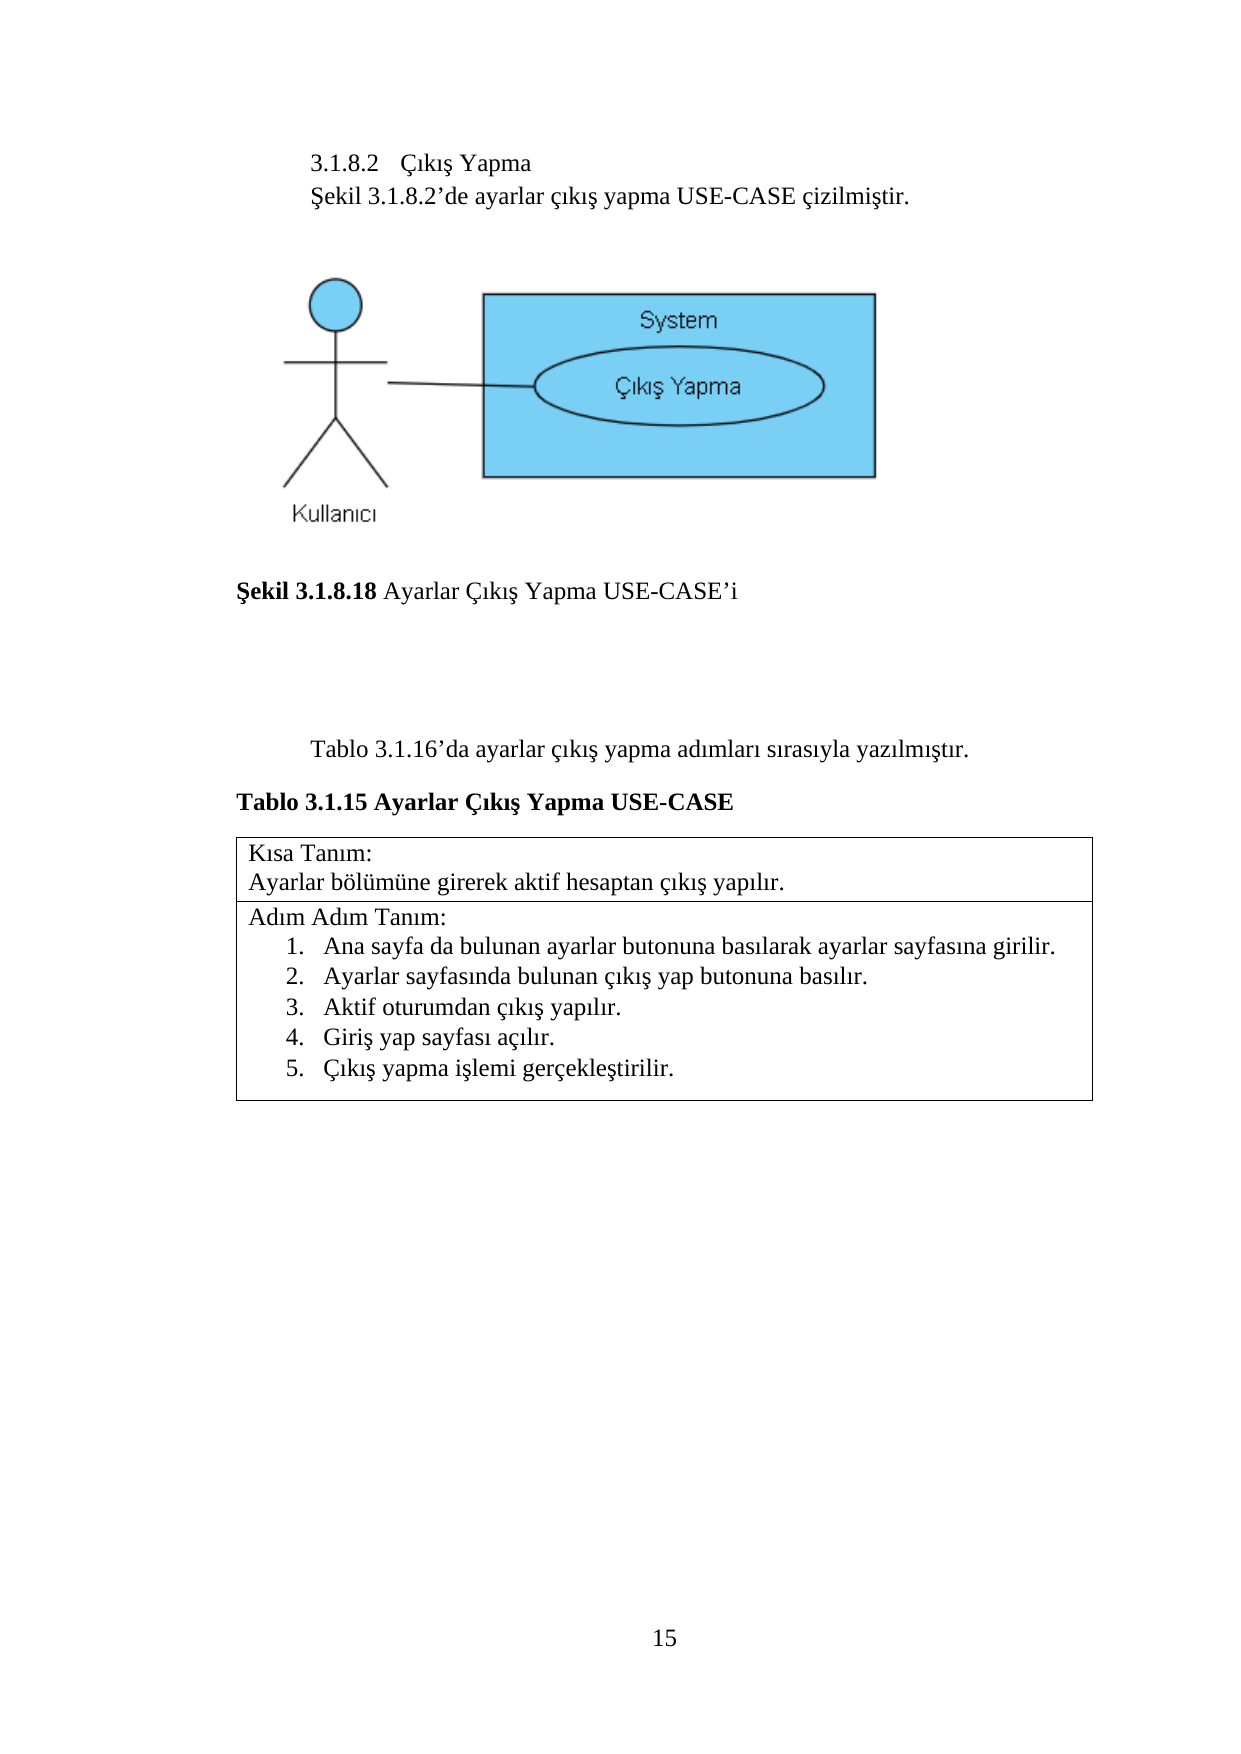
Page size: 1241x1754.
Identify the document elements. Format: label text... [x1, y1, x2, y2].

picture [236, 234, 928, 552]
table_header Kısa Tanım: Ayarlar bölümüne girerek aktif hesaptan çıkış yapılır. [237, 838, 1092, 901]
text Tablo 3.1.16’da ayarlar çıkış yapma adımları sırasıyla yazılmıştır. [236, 734, 1092, 762]
text Şekil 3.1.8.2’de ayarlar çıkış yapma USE-CASE çizilmiştir. [310, 181, 1092, 209]
subtitle Çıkış Yapma [310, 148, 1092, 176]
table_cell Adım Adım Tanım: Ana sayfa da bulunan ayarlar butonuna basılarak ayarlar sayfasına girilir. Ayarlar sayfasında bulunan çıkış yap butonuna basılır. Aktif oturumdan çıkış yapılır. Giriş yap sayfası açılır. Çıkış yapma işlemi gerçekleştirilir. [237, 902, 1092, 1100]
